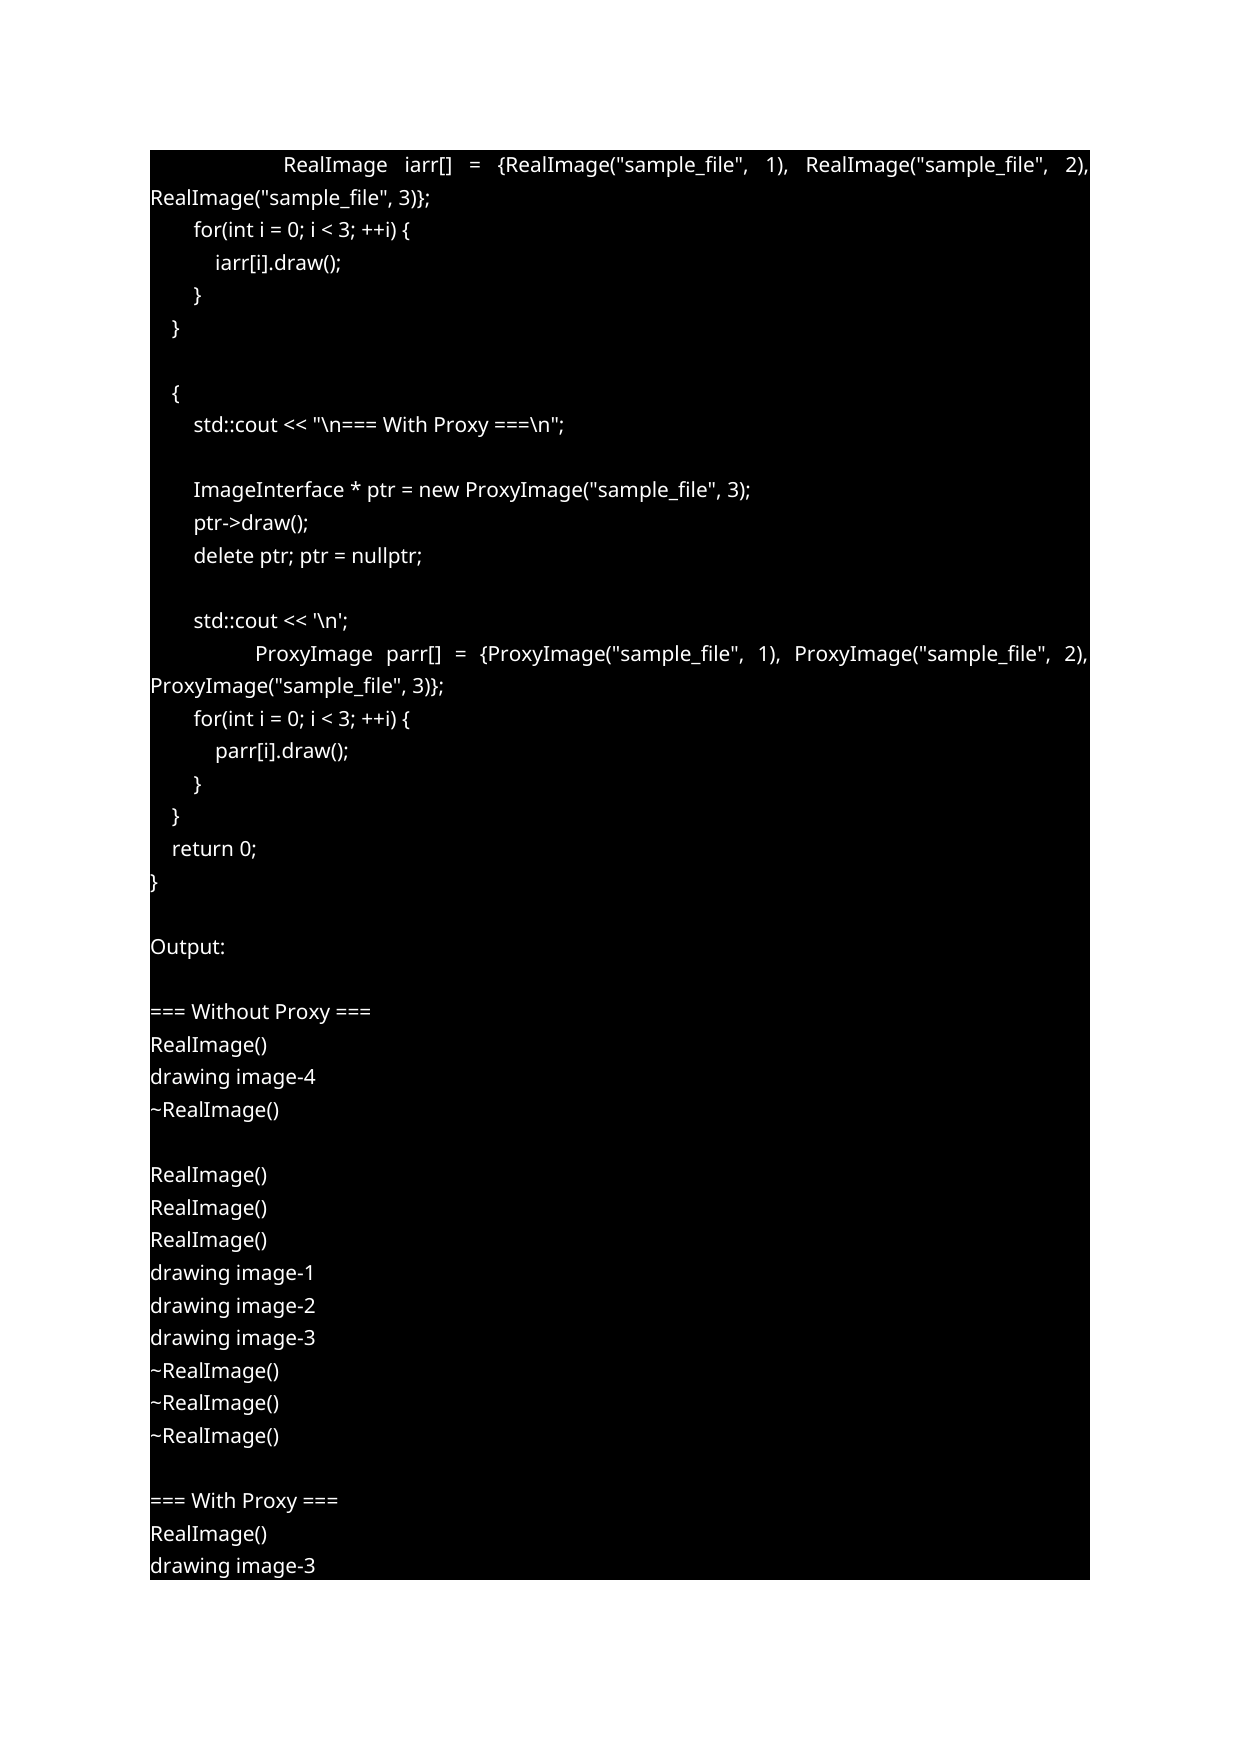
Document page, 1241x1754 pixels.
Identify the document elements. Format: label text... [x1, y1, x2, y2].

text return 0; [150, 834, 1090, 863]
text RealImage() [150, 1160, 1090, 1189]
text ~RealImage() [150, 1388, 1090, 1417]
text ProxyImage parr[] = {ProxyImage("sample_file", 1), ProxyImage("sample_file", 2), ProxyImage("sample_file", 3)}; [150, 639, 1090, 700]
text ImageInterface * ptr = new ProxyImage("sample_file", 3); [150, 476, 1090, 504]
text RealImage() [150, 1226, 1090, 1254]
text drawing image-2 [150, 1291, 1090, 1319]
text RealImage() [150, 1193, 1090, 1221]
text iarr[i].draw(); [150, 248, 1090, 276]
text ~RealImage() [150, 1095, 1090, 1123]
text } [150, 769, 1090, 797]
text std::cout << "\n=== With Proxy ===\n"; [150, 410, 1090, 439]
text delete ptr; ptr = nullptr; [150, 541, 1090, 569]
text Output: [150, 932, 1090, 961]
text ptr->draw(); [150, 508, 1090, 537]
text RealImage() [150, 1519, 1090, 1547]
text === With Proxy === [150, 1486, 1090, 1515]
text RealImage() [150, 1030, 1090, 1058]
text std::cout << '\n'; [150, 606, 1090, 634]
text drawing image-3 [150, 1552, 1090, 1580]
text for(int i = 0; i < 3; ++i) { [150, 215, 1090, 244]
text for(int i = 0; i < 3; ++i) { [150, 704, 1090, 732]
text { [150, 378, 1090, 406]
text drawing image-4 [150, 1062, 1090, 1091]
text } [150, 802, 1090, 830]
text ~RealImage() [150, 1356, 1090, 1384]
text ~RealImage() [150, 1421, 1090, 1449]
text drawing image-3 [150, 1323, 1090, 1352]
text } [150, 280, 1090, 309]
text } [150, 313, 1090, 341]
text } [150, 867, 1090, 895]
text drawing image-1 [150, 1258, 1090, 1287]
text RealImage iarr[] = {RealImage("sample_file", 1), RealImage("sample_file", 2), RealImage("sample_file", 3)}; [150, 150, 1090, 211]
text === Without Proxy === [150, 997, 1090, 1026]
text parr[i].draw(); [150, 736, 1090, 765]
